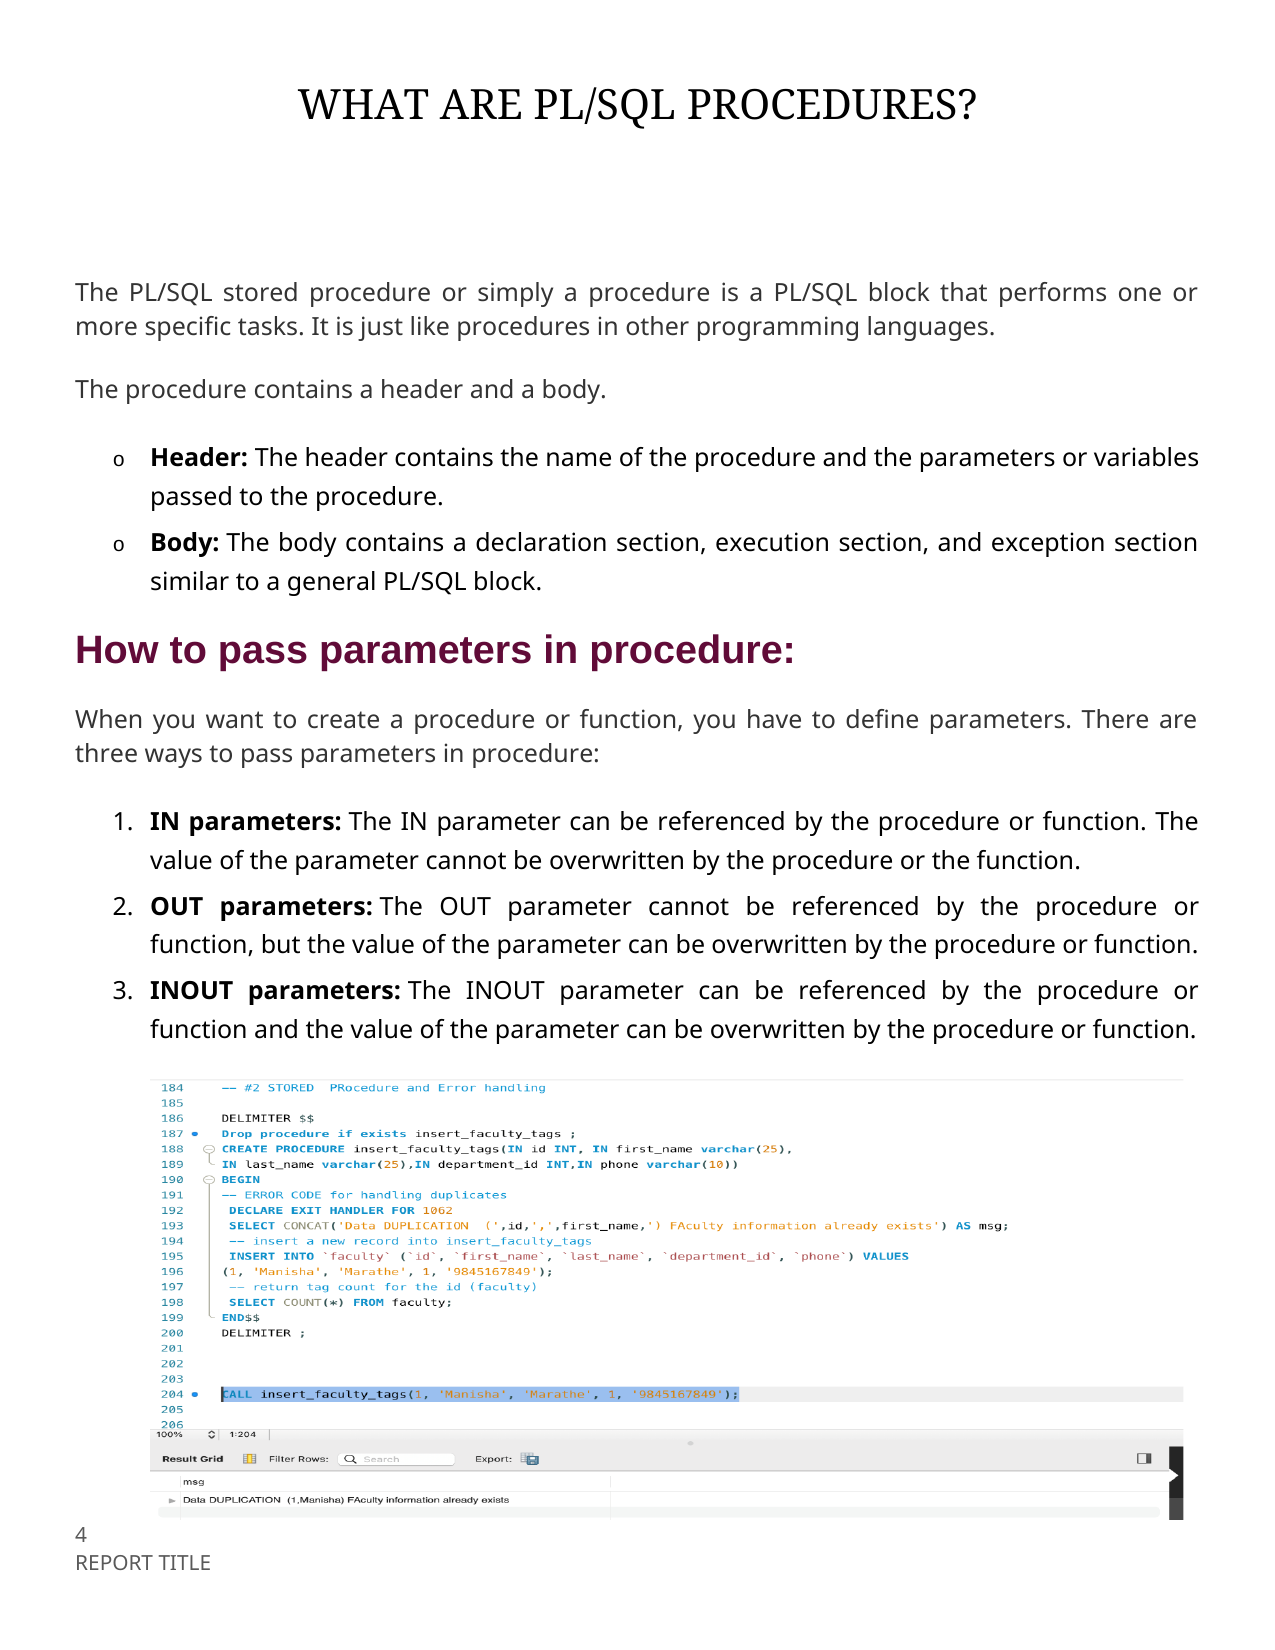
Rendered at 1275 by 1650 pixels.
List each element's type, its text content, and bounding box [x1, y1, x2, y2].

list IN parameters: The IN parameter can be referenced by the procedure or function. The value of the parameter cannot be overwritten by the procedure or the function. [112, 799, 1200, 877]
text The procedure contains a header and a body. [75, 372, 1200, 406]
text When you want to create a procedure or function, you have to define parameters. There are three ways to pass parameters in procedure: [75, 701, 1200, 769]
list OUT parameters: The OUT parameter cannot be referenced by the procedure or function, but the value of the parameter can be overwritten by the procedure or function. [112, 883, 1200, 961]
list INOUT parameters: The INOUT parameter can be referenced by the procedure or function and the value of the parameter can be overwritten by the procedure or function. [112, 967, 1200, 1046]
picture [150, 1074, 1184, 1520]
list Body: The body contains a declaration section, execution section, and exception section similar to a general PL/SQL block. [112, 519, 1200, 597]
subtitle How to pass parameters in procedure: [75, 627, 1200, 672]
text The PL/SQL stored procedure or simply a procedure is a PL/SQL block that performs one or more specific tasks. It is just like procedures in other programming languages. [75, 274, 1200, 343]
list Header: The header contains the name of the procedure and the parameters or variables passed to the procedure. [112, 435, 1200, 513]
text WHAT ARE PL/SQL PROCEDURES? [75, 75, 1200, 132]
